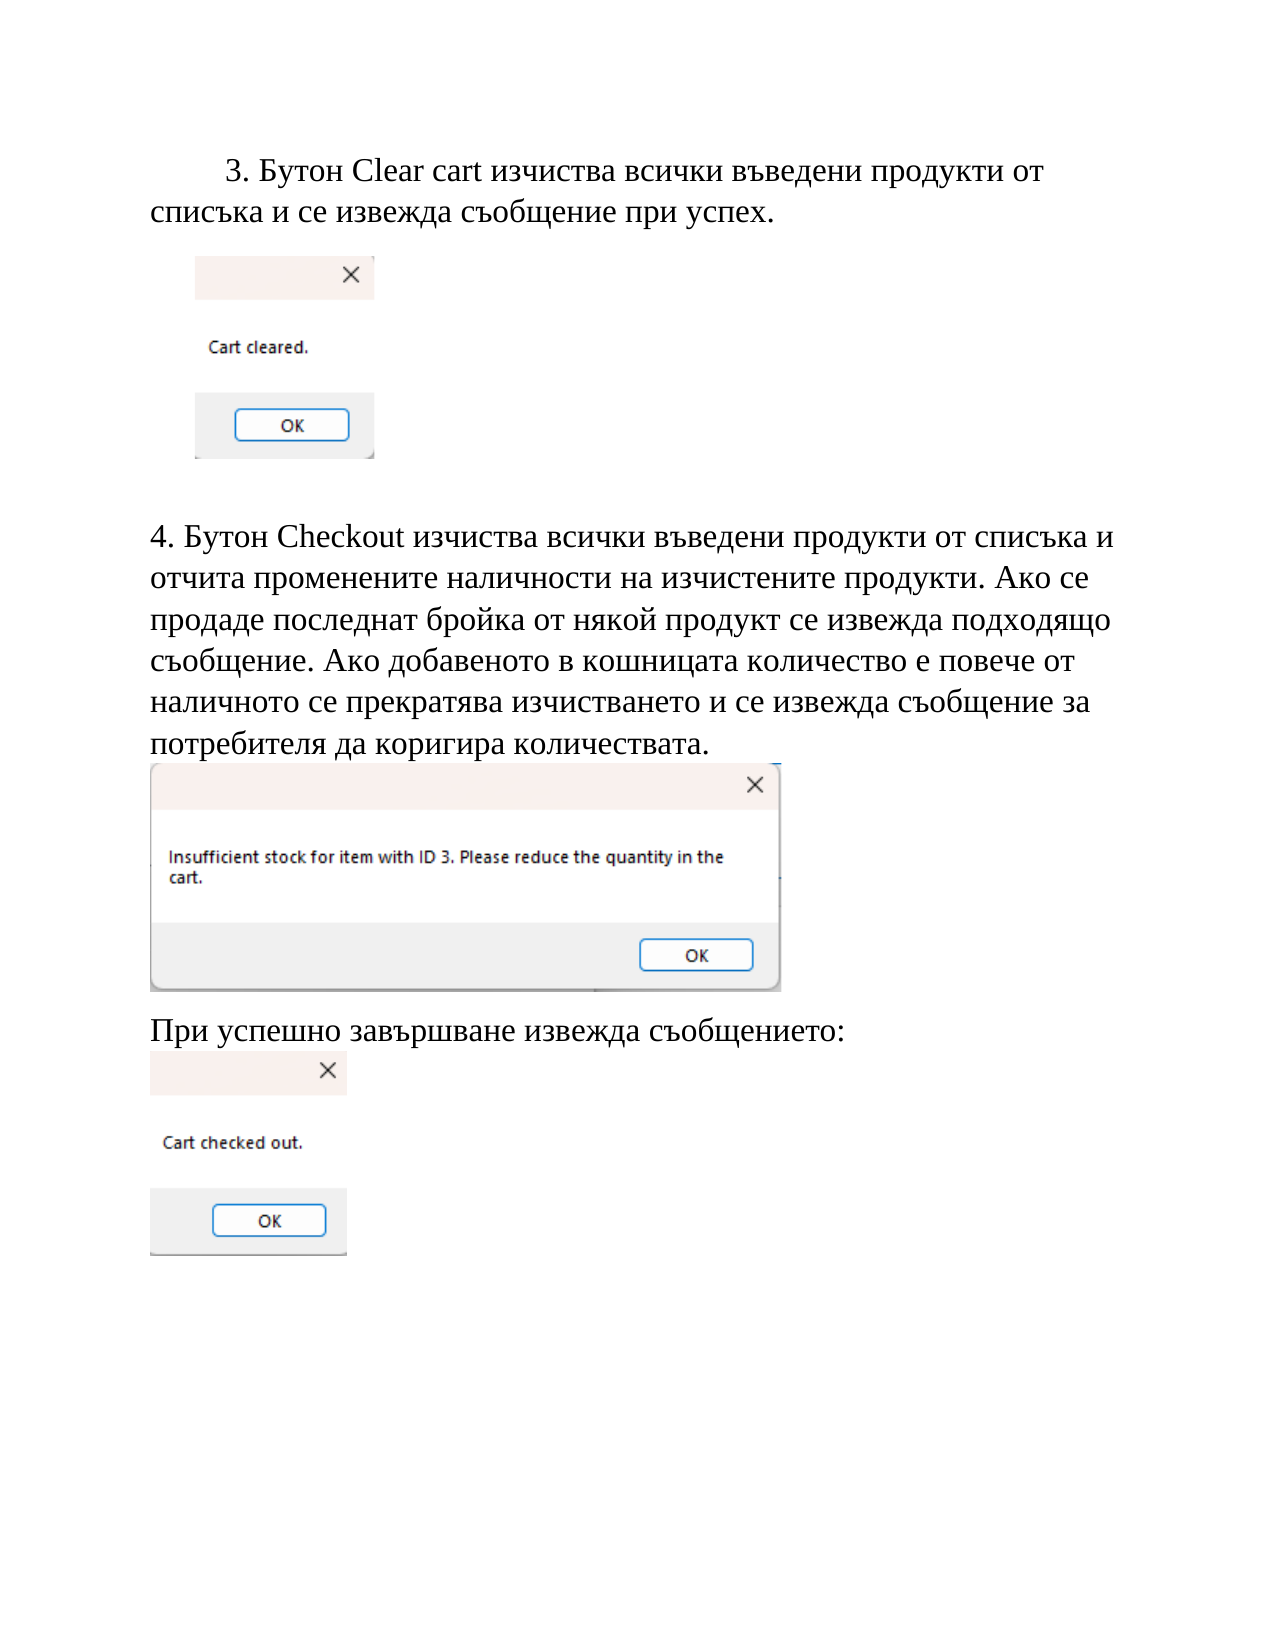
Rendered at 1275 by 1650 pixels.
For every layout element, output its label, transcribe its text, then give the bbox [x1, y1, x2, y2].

text 3. Бутон Clear cart изчиства всички въведени продукти от списъка и се извежда съобщение при успех. [150, 150, 1125, 496]
text При успешно завършване извежда съобщението: [150, 1010, 1125, 1256]
picture [150, 1051, 347, 1256]
picture [194, 256, 375, 459]
picture [150, 763, 782, 992]
